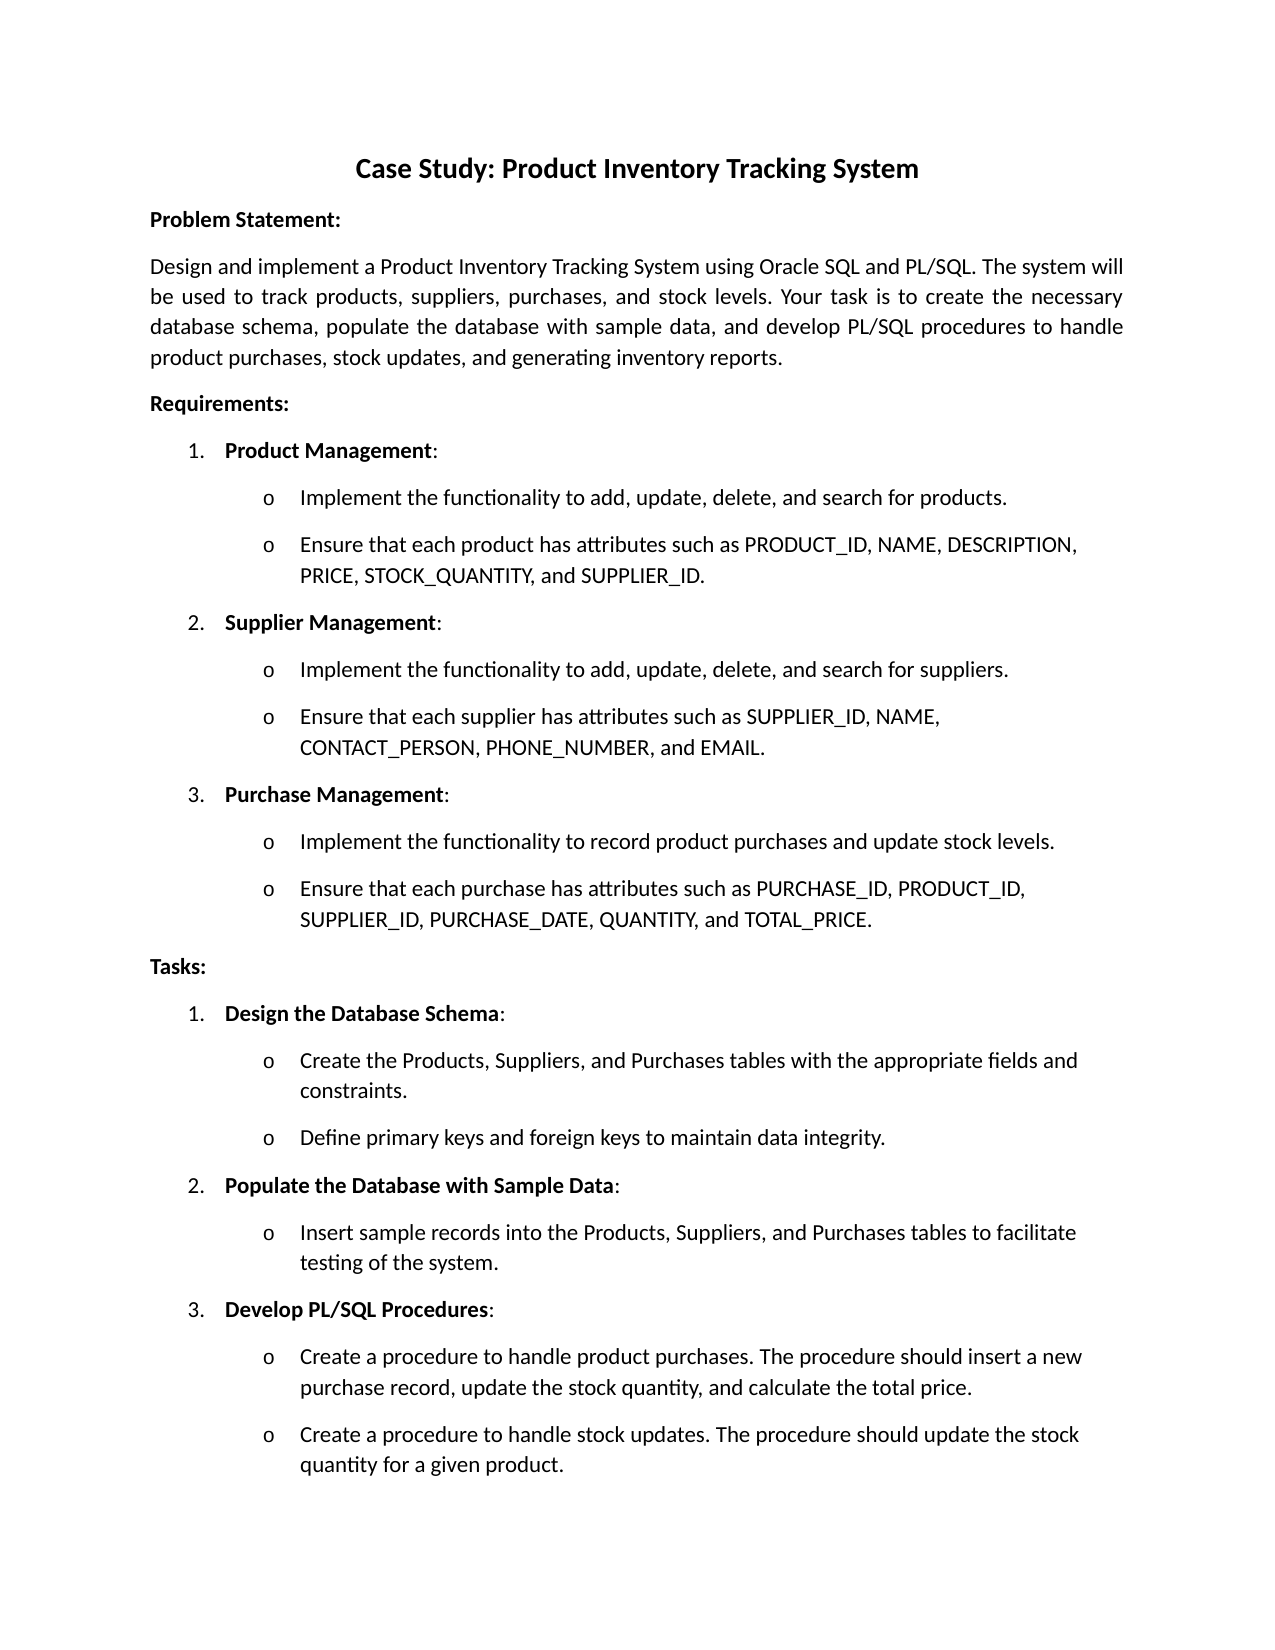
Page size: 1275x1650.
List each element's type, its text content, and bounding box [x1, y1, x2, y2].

text Design and implement a Product Inventory Tracking System using Oracle SQL and PL/SQL. The system will be used to track products, suppliers, purchases, and stock levels. Your task is to create the necessary database schema, populate the database with sample data, and develop PL/SQL procedures to handle product purchases, stock updates, and generating inventory reports. [150, 252, 1125, 371]
list Ensure that each product has attributes such as PRODUCT_ID, NAME, DESCRIPTION, PRICE, STOCK_QUANTITY, and SUPPLIER_ID. [262, 531, 1125, 589]
list Design the Database Schema: [187, 999, 1125, 1027]
list Create a procedure to handle stock updates. The procedure should update the stock quantity for a given product. [262, 1420, 1125, 1478]
list Supplier Management: [187, 608, 1125, 636]
text Problem Statement: [150, 205, 1125, 233]
list Create a procedure to handle product purchases. The procedure should insert a new purchase record, update the stock quantity, and calculate the total price. [262, 1342, 1125, 1401]
list Implement the functionality to add, update, delete, and search for suppliers. [262, 655, 1125, 684]
list Ensure that each purchase has attributes such as PURCHASE_ID, PRODUCT_ID, SUPPLIER_ID, PURCHASE_DATE, QUANTITY, and TOTAL_PRICE. [262, 874, 1125, 933]
list Develop PL/SQL Procedures: [187, 1295, 1125, 1323]
list Implement the functionality to add, update, delete, and search for products. [262, 483, 1125, 512]
list Insert sample records into the Products, Suppliers, and Purchases tables to facilitate testing of the system. [262, 1218, 1125, 1276]
list Ensure that each supplier has attributes such as SUPPLIER_ID, NAME, CONTACT_PERSON, PHONE_NUMBER, and EMAIL. [262, 702, 1125, 761]
list Purchase Management: [187, 780, 1125, 808]
list Product Management: [187, 436, 1125, 464]
list Define primary keys and foreign keys to maintain data integrity. [262, 1123, 1125, 1152]
list Populate the Database with Sample Data: [187, 1171, 1125, 1199]
list Implement the functionality to record product purchases and update stock levels. [262, 827, 1125, 856]
text Requirements: [150, 389, 1125, 417]
text Tasks: [150, 952, 1125, 980]
list Create the Products, Suppliers, and Purchases tables with the appropriate fields and constraints. [262, 1046, 1125, 1104]
text Case Study: Product Inventory Tracking System [150, 150, 1125, 186]
